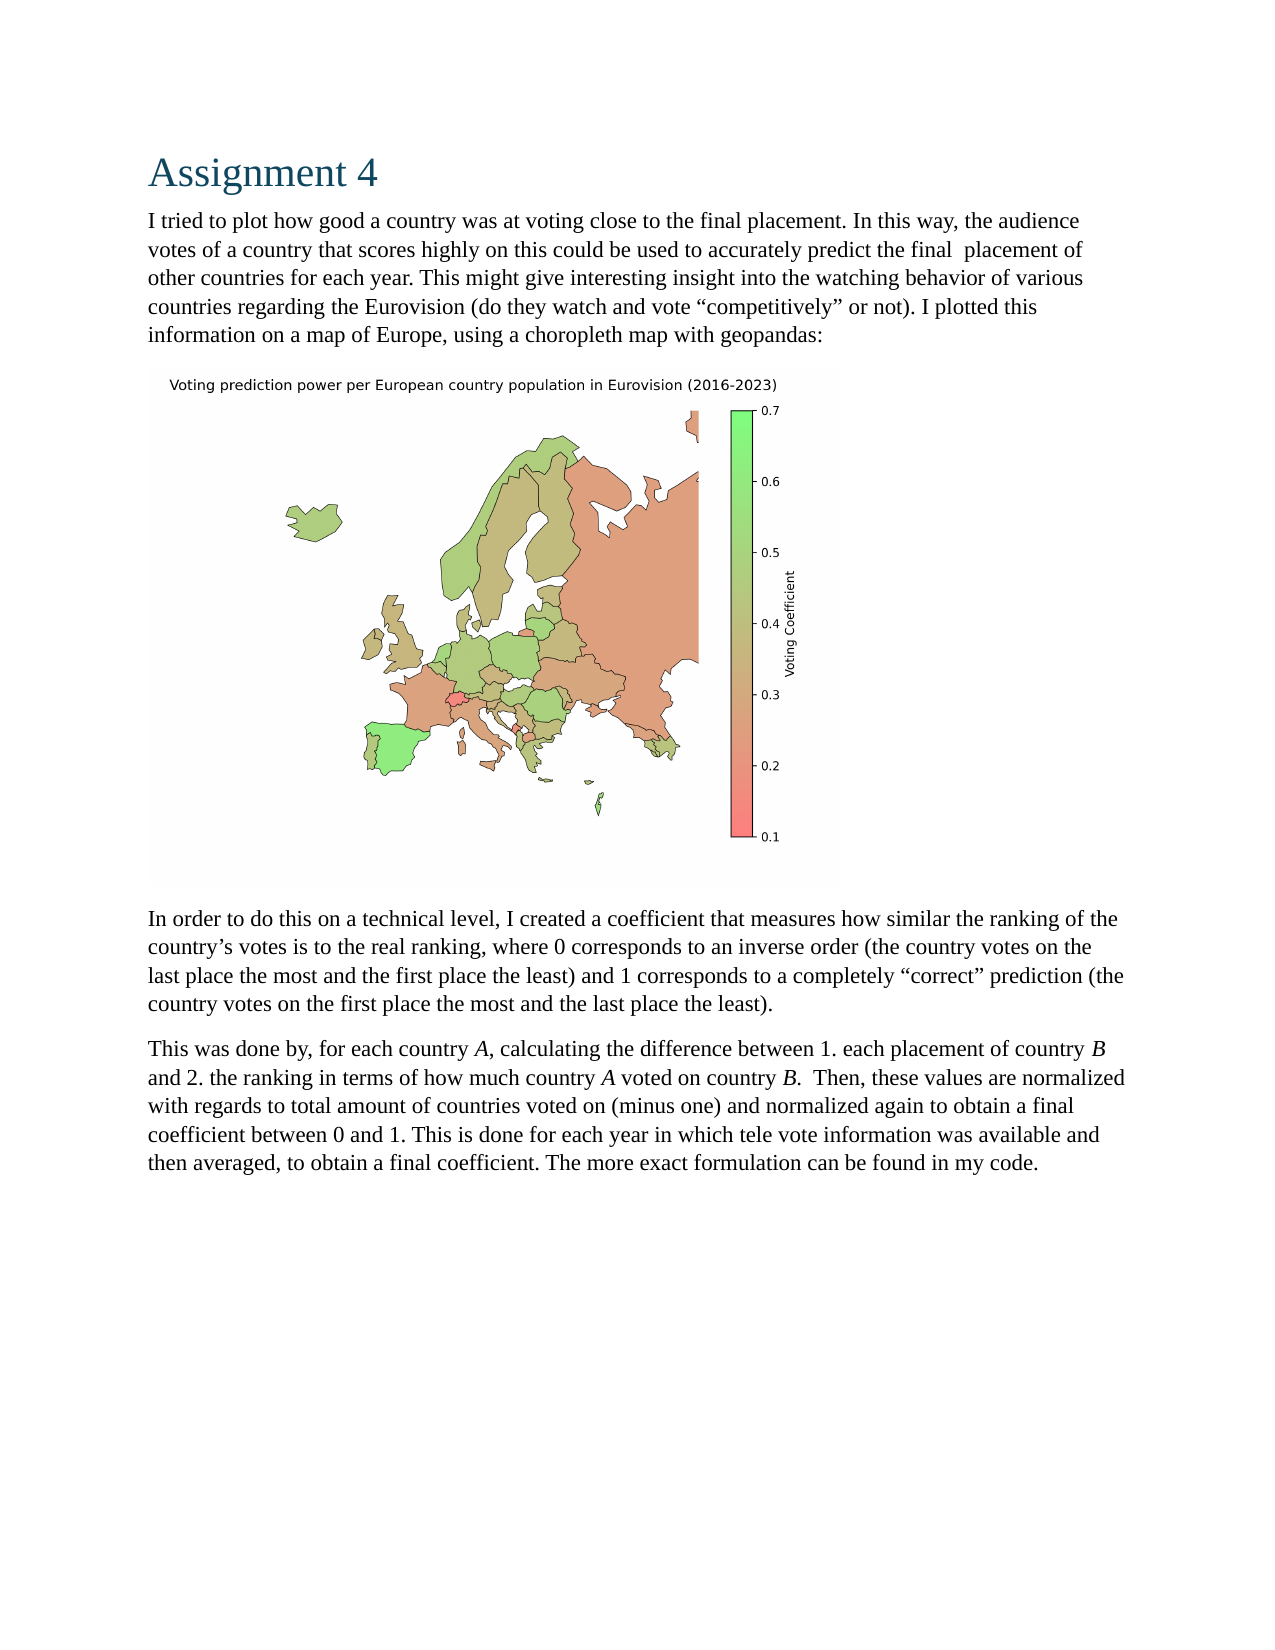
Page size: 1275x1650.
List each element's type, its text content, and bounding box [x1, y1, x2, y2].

picture [147, 366, 841, 886]
text This was done by, for each country A, calculating the difference between 1. each placement of country B and 2. the ranking in terms of how much country A voted on country B. Then, these values are normalized with regards to total amount of countries voted on (minus one) and normalized again to obtain a final coefficient between 0 and 1. This is done for each year in which tele vote information was available and then averaged, to obtain a final coefficient. The more exact formulation can be found in my code. [148, 1035, 1127, 1176]
subtitle Assignment 4 [148, 148, 1127, 196]
text In order to do this on a technical level, I created a coefficient that measures how similar the ranking of the country’s votes is to the real ranking, where 0 corresponds to an inverse order (the country votes on the last place the most and the first place the least) and 1 corresponds to a completely “correct” prediction (the country votes on the first place the most and the last place the least). [148, 905, 1127, 1017]
text I tried to plot how good a country was at voting close to the final placement. In this way, the audience votes of a country that scores highly on this could be used to accurately predict the final placement of other countries for each year. This might give interesting insight into the watching behavior of various countries regarding the Eurovision (do they watch and vote “competitively” or not). I plotted this information on a map of Europe, using a choropleth map with geopandas: [148, 208, 1127, 348]
